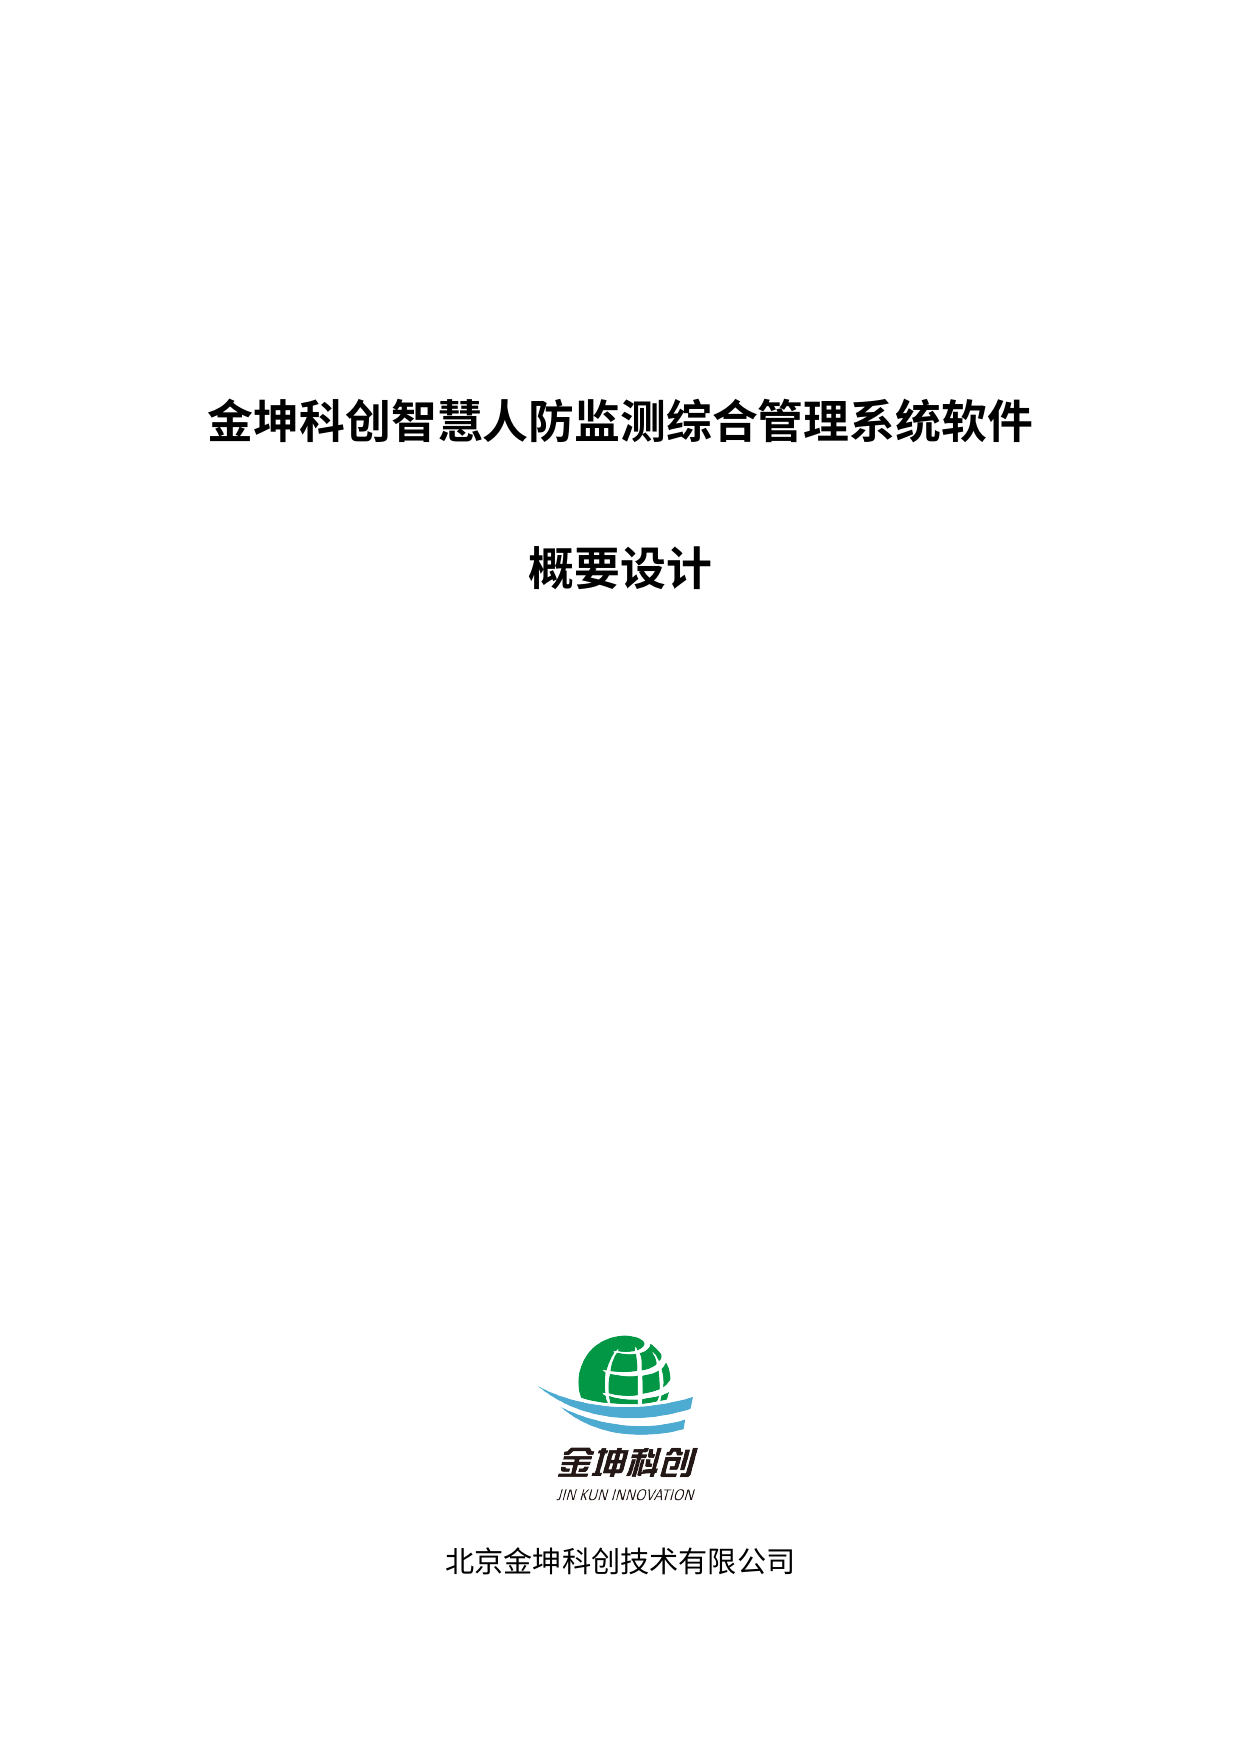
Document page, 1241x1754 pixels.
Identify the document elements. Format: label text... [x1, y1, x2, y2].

title 金坤科创智慧人防监测综合管理系统软件概要设计 [187, 370, 1053, 614]
text 北京金坤科创技术有限公司 [187, 1527, 1053, 1592]
picture [526, 1331, 715, 1512]
